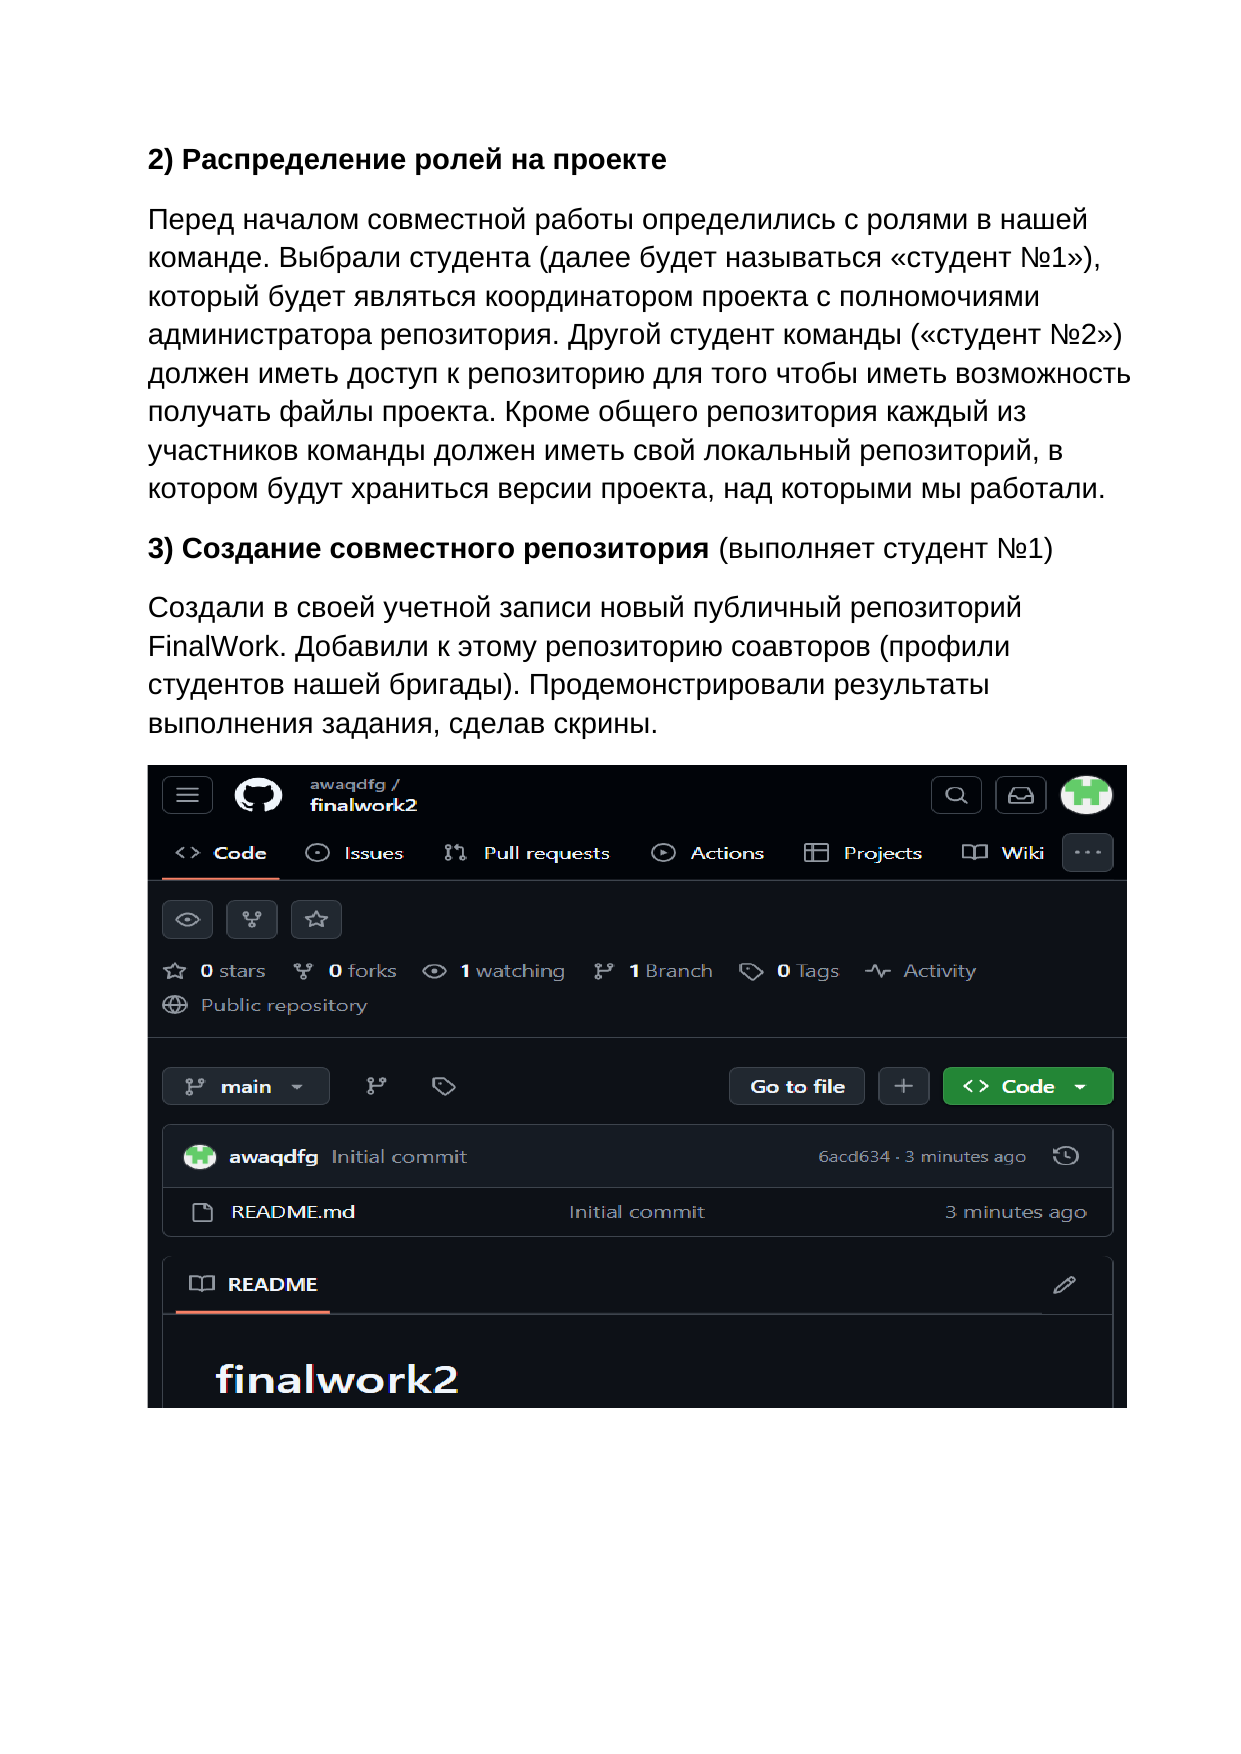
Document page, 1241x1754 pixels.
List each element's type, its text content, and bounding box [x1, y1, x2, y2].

picture [147, 765, 1127, 1408]
text 2) Распределение ролей на проекте [148, 142, 1152, 176]
text Создали в своей учетной записи новый публичный репозиторий FinalWork. Добавили к этому репозиторию соавторов (профили студентов нашей бригады). Продемонстрировали результаты выполнения задания, сделав скрины. [148, 590, 1152, 739]
text 3) Создание совместного репозитория (выполняет студент №1) [148, 531, 1152, 564]
text Перед началом совместной работы определились с ролями в нашей команде. Выбрали студента (далее будет называться «студент №1»), который будет являться координатором проекта с полномочиями администратора репозитория. Другой студент команды («студент №2») должен иметь доступ к репозиторию для того чтобы иметь возможность получать файлы проекта. Кроме общего репозитория каждый из участников команды должен иметь свой локальный репозиторий, в котором будут храниться версии проекта, над которыми мы работали. [148, 202, 1152, 505]
